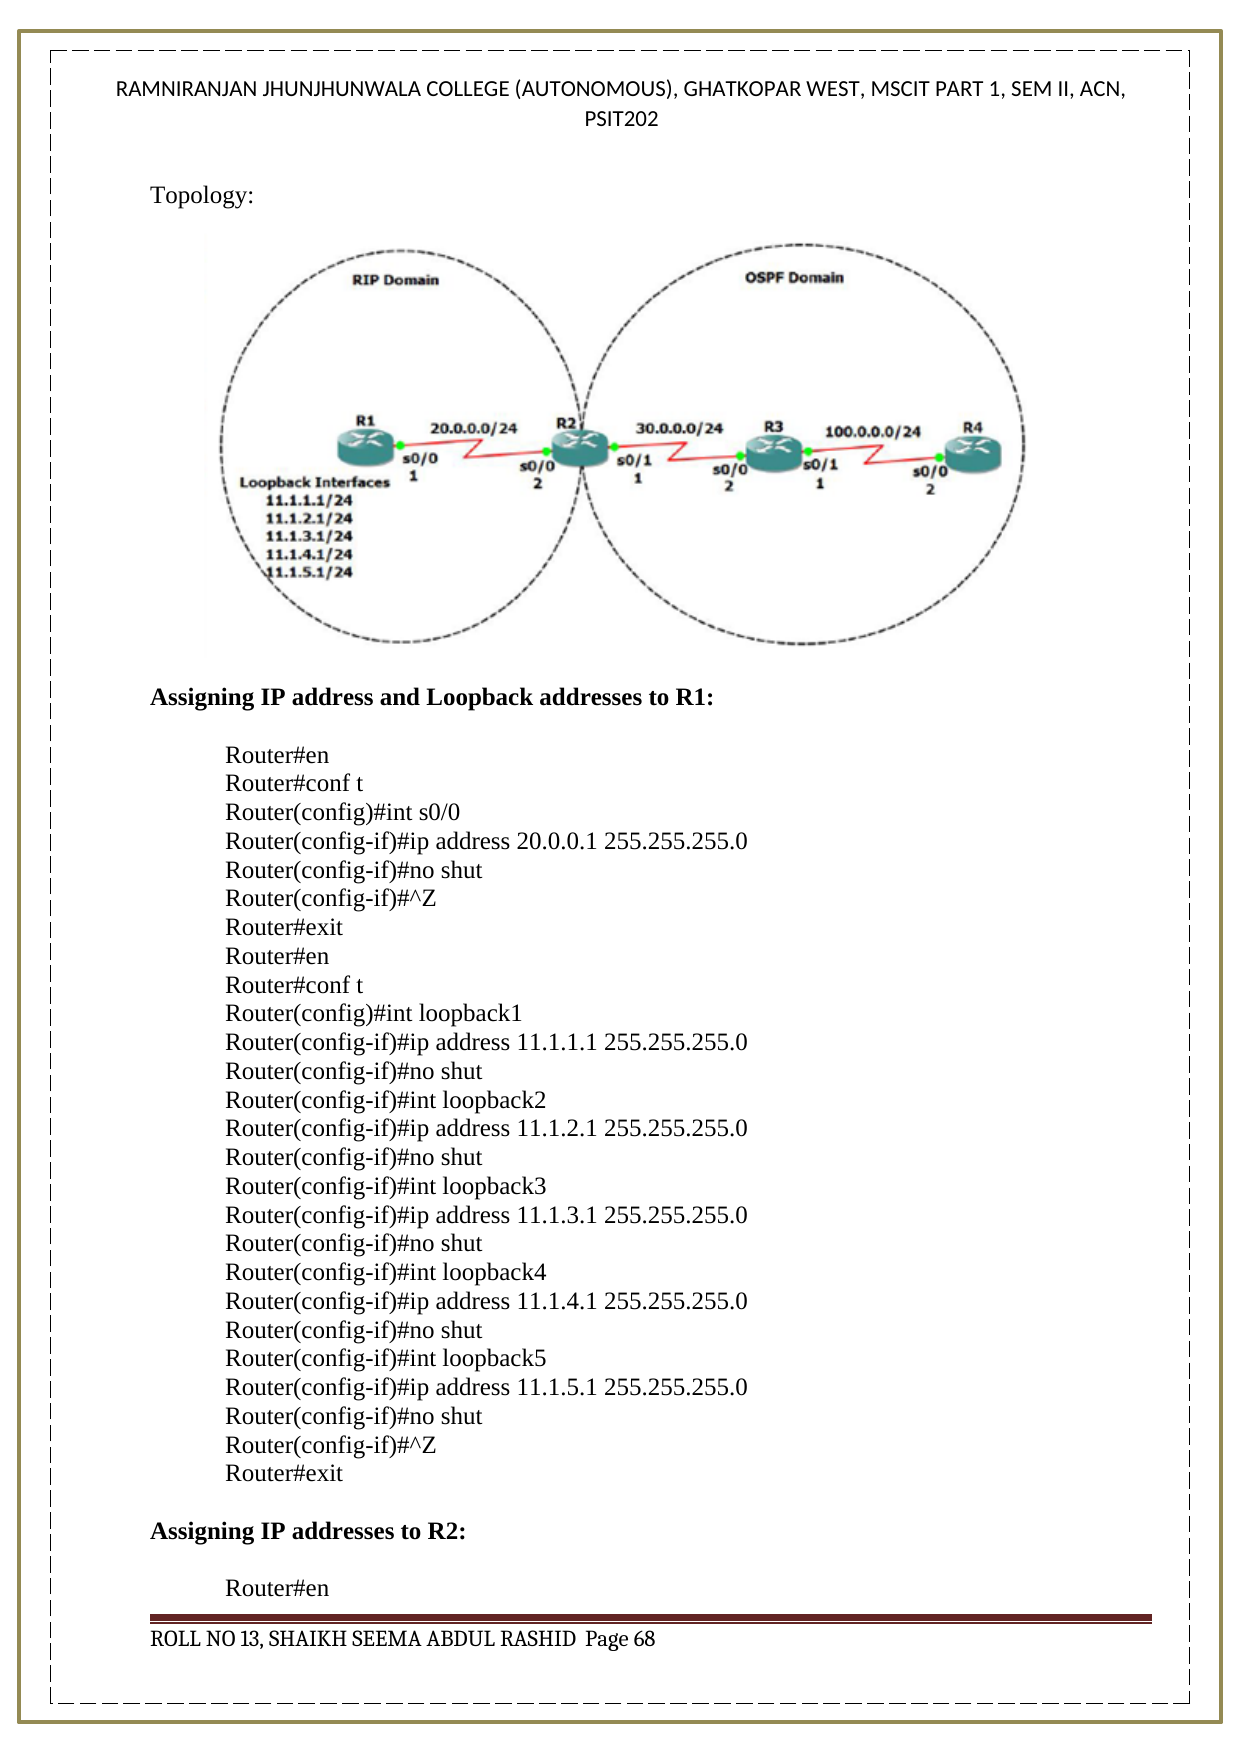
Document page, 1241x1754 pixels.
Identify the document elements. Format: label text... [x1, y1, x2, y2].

text Router(config-if)#int loopback4 [225, 1257, 1152, 1286]
text Router(config-if)#int loopback3 [225, 1171, 1152, 1200]
text Router(config-if)#ip address 11.1.4.1 255.255.255.0 [225, 1286, 1152, 1315]
text Router#conf t [225, 768, 1152, 797]
text Router(config)#int s0/0 [225, 797, 1152, 826]
text Router#en [225, 1573, 1152, 1602]
text Router(config-if)#ip address 11.1.1.1 255.255.255.0 [225, 1027, 1152, 1056]
text Router(config-if)#ip address 11.1.2.1 255.255.255.0 [225, 1113, 1152, 1142]
text Router#en [225, 941, 1152, 970]
text Router(config-if)#^Z [225, 883, 1152, 912]
text Router#exit [225, 912, 1152, 941]
text Router#en [225, 740, 1152, 768]
text Assigning IP address and Loopback addresses to R1: [150, 682, 1152, 711]
text Router(config-if)#^Z [225, 1430, 1152, 1458]
text Router(config-if)#no shut [225, 1142, 1152, 1171]
text Router(config-if)#int loopback5 [225, 1343, 1152, 1372]
text Router(config-if)#no shut [225, 855, 1152, 883]
text Router#exit [225, 1458, 1152, 1487]
text Router(config-if)#no shut [225, 1056, 1152, 1085]
text Router(config-if)#no shut [225, 1228, 1152, 1257]
picture [200, 233, 1102, 658]
text Router(config-if)#ip address 20.0.0.1 255.255.255.0 [225, 826, 1152, 855]
text Assigning IP addresses to R2: [150, 1516, 1152, 1545]
text Router#conf t [225, 970, 1152, 998]
text Router(config)#int loopback1 [225, 998, 1152, 1027]
text Topology: [150, 180, 1152, 209]
text Router(config-if)#ip address 11.1.3.1 255.255.255.0 [225, 1200, 1152, 1228]
text Router(config-if)#no shut [225, 1315, 1152, 1343]
text Router(config-if)#int loopback2 [225, 1085, 1152, 1113]
text Router(config-if)#no shut [225, 1401, 1152, 1430]
text Router(config-if)#ip address 11.1.5.1 255.255.255.0 [225, 1372, 1152, 1401]
